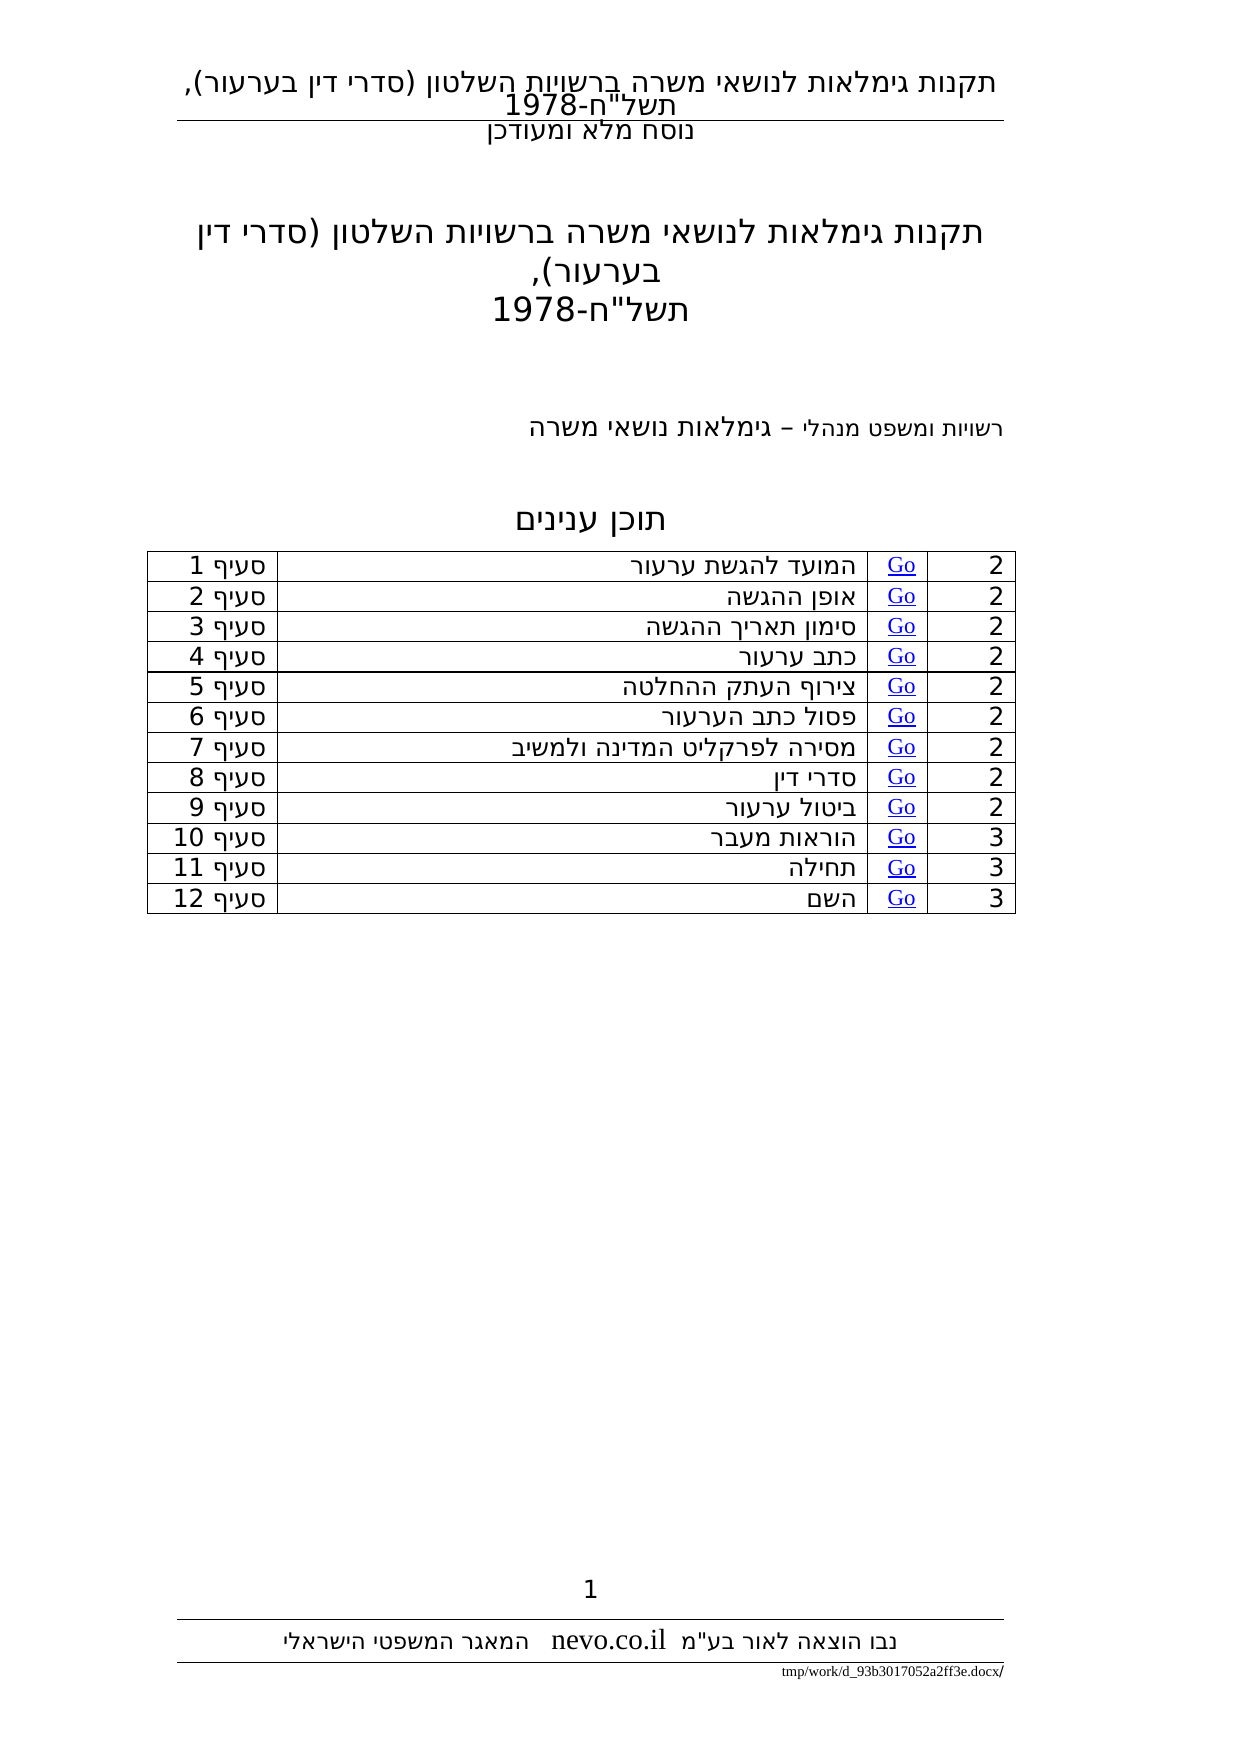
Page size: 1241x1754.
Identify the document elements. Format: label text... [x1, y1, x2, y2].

table_header Go [868, 552, 927, 581]
table_cell 2 [928, 612, 1015, 641]
table_cell Go [868, 884, 927, 913]
table_header 2 [928, 552, 1015, 581]
table_cell 2 [928, 733, 1015, 762]
table_cell השם [278, 884, 867, 913]
table_cell סעיף 3 [148, 612, 277, 641]
table_cell Go [868, 733, 927, 762]
table_cell צירוף העתק ההחלטה [278, 673, 867, 702]
table_cell Go [868, 612, 927, 641]
table_cell 2 [928, 703, 1015, 732]
table_cell מסירה לפרקליט המדינה ולמשיב [278, 733, 867, 762]
table_cell סעיף 7 [148, 733, 277, 762]
table_cell סימון תאריך ההגשה [278, 612, 867, 641]
table_cell סעיף 4 [148, 642, 277, 671]
table_cell אופן ההגשה [278, 582, 867, 611]
table_cell Go [868, 582, 927, 611]
table_cell סעיף 8 [148, 763, 277, 792]
table_cell סעיף 9 [148, 793, 277, 822]
table_cell Go [868, 703, 927, 732]
table_cell Go [868, 824, 927, 853]
table_cell סעיף 11 [148, 854, 277, 883]
text תוכן ענינים [177, 499, 1004, 538]
table_cell Go [868, 854, 927, 883]
table_cell סעיף 2 [148, 582, 277, 611]
table_cell 2 [928, 582, 1015, 611]
table_cell הוראות מעבר [278, 824, 867, 853]
table_cell 2 [928, 884, 1015, 913]
table_cell 2 [928, 793, 1015, 822]
table_cell ביטול ערעור [278, 793, 867, 822]
table_cell כתב ערעור [278, 642, 867, 671]
text רשויות ומשפט מנהלי – גימלאות נושאי משרה [59, 411, 1004, 443]
table_cell Go [868, 673, 927, 702]
table_cell 2 [928, 824, 1015, 853]
table_cell 2 [928, 763, 1015, 792]
table_header המועד להגשת ערעור [278, 552, 867, 581]
table_cell 2 [928, 854, 1015, 883]
table_cell 2 [928, 642, 1015, 671]
table_cell תחילה [278, 854, 867, 883]
table_cell Go [868, 642, 927, 671]
table_cell Go [868, 793, 927, 822]
table_cell Go [868, 763, 927, 792]
table_cell סעיף 10 [148, 824, 277, 853]
text תקנות גימלאות לנושאי משרה ברשויות השלטון (סדרי דין בערעור), תשל"ח-1978 [177, 212, 1004, 329]
table_header סעיף 1 [148, 552, 277, 581]
table_cell סדרי דין [278, 763, 867, 792]
table_cell סעיף 6 [148, 703, 277, 732]
table_cell סעיף 5 [148, 673, 277, 702]
table_cell סעיף 12 [148, 884, 277, 913]
table_cell 2 [928, 673, 1015, 702]
table_cell פסול כתב הערעור [278, 703, 867, 732]
